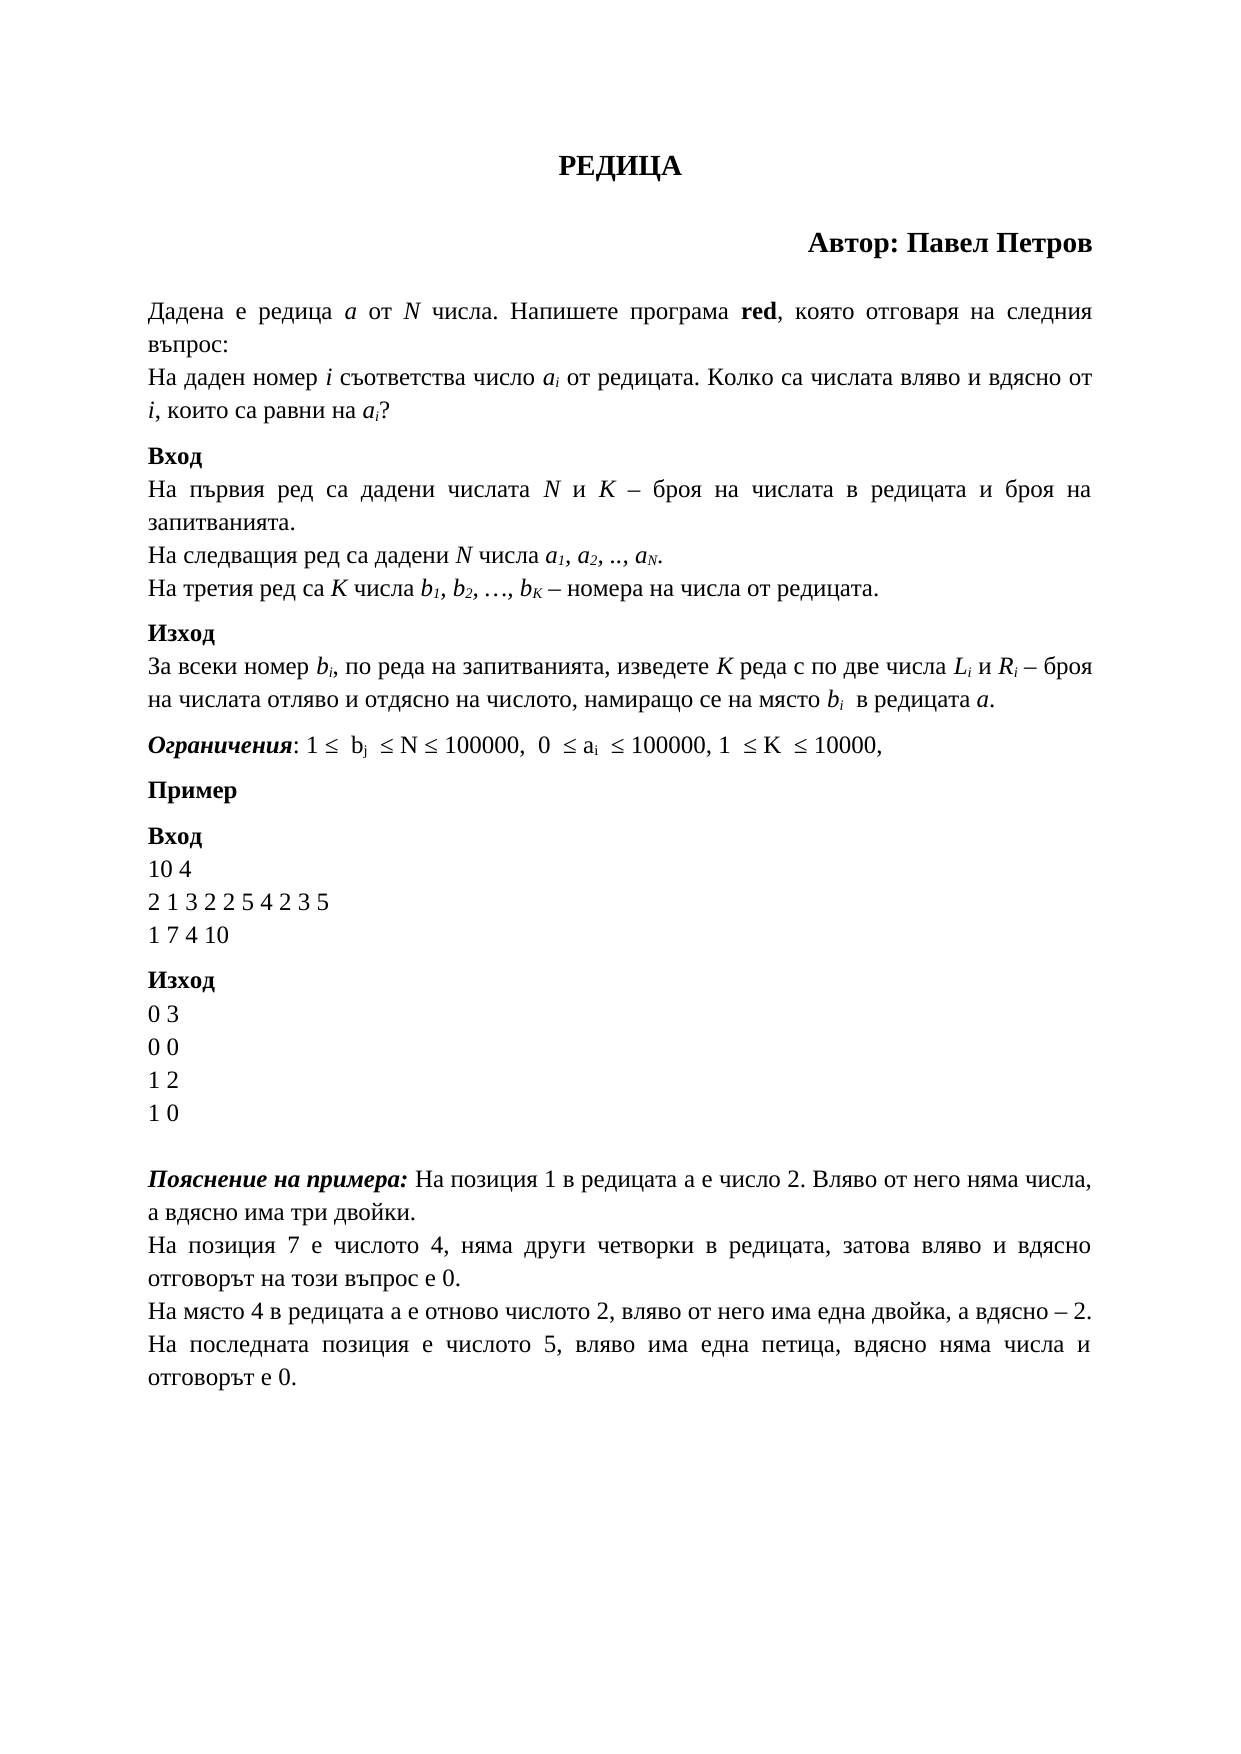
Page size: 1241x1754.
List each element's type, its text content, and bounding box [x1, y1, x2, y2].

text 2 1 3 2 2 5 4 2 3 5 [148, 887, 1093, 916]
text 10 4 [148, 854, 1093, 883]
text На последната позиция е числото 5, вляво има една петица, вдясно няма числа и отговорът е 0. [148, 1329, 1093, 1391]
text Изход [148, 966, 1093, 994]
text На място 4 в редицата а е отново числото 2, вляво от него има една двойка, а вдясно – 2. [148, 1296, 1093, 1324]
text Автор: Павел Петров [148, 225, 1093, 258]
text Ограничения: 1 ≤ bj ≤ N ≤ 100000, 0 ≤ ai ≤ 100000, 1 ≤ K ≤ 10000, [148, 730, 1093, 759]
text 0 0 [148, 1032, 1093, 1060]
text 1 2 [148, 1065, 1093, 1093]
text Вход [148, 441, 1093, 469]
text Вход [148, 821, 1093, 850]
text На даден номер i съответства число ai от редицата. Колко са числата вляво и вдясно от i, които са равни на ai? [148, 362, 1093, 424]
text Пояснение на примера: На позиция 1 в редицата a е число 2. Вляво от него няма числа, а вдясно има три двойки. [148, 1164, 1093, 1226]
text На позиция 7 е числото 4, няма други четворки в редицата, затова вляво и вдясно отговорът на този въпрос е 0. [148, 1230, 1093, 1292]
text На първия ред са дадени числата N и K – броя на числата в редицата и броя на запитванията. [148, 474, 1093, 536]
text На следващия ред са дадени N числа a1, a2, .., aN. [148, 540, 1093, 569]
text За всеки номер bi, по реда на запитванията, изведете K реда с по две числа Li и Ri – броя на числата отляво и отдясно на числото, намиращо се на място bi в редицата a. [148, 651, 1093, 713]
text РЕДИЦА [148, 148, 1093, 181]
text Пример [148, 776, 1093, 804]
text 0 3 [148, 999, 1093, 1027]
text Изход [148, 618, 1093, 647]
text 1 7 4 10 [148, 920, 1093, 949]
text На третия ред са K числа b1, b2, …, bK – номера на числа от редицата. [148, 573, 1093, 602]
text Дадена е редица a от N числа. Напишете програма red, която отговаря на следния въпрос: [148, 296, 1093, 358]
text 1 0 [148, 1098, 1093, 1126]
